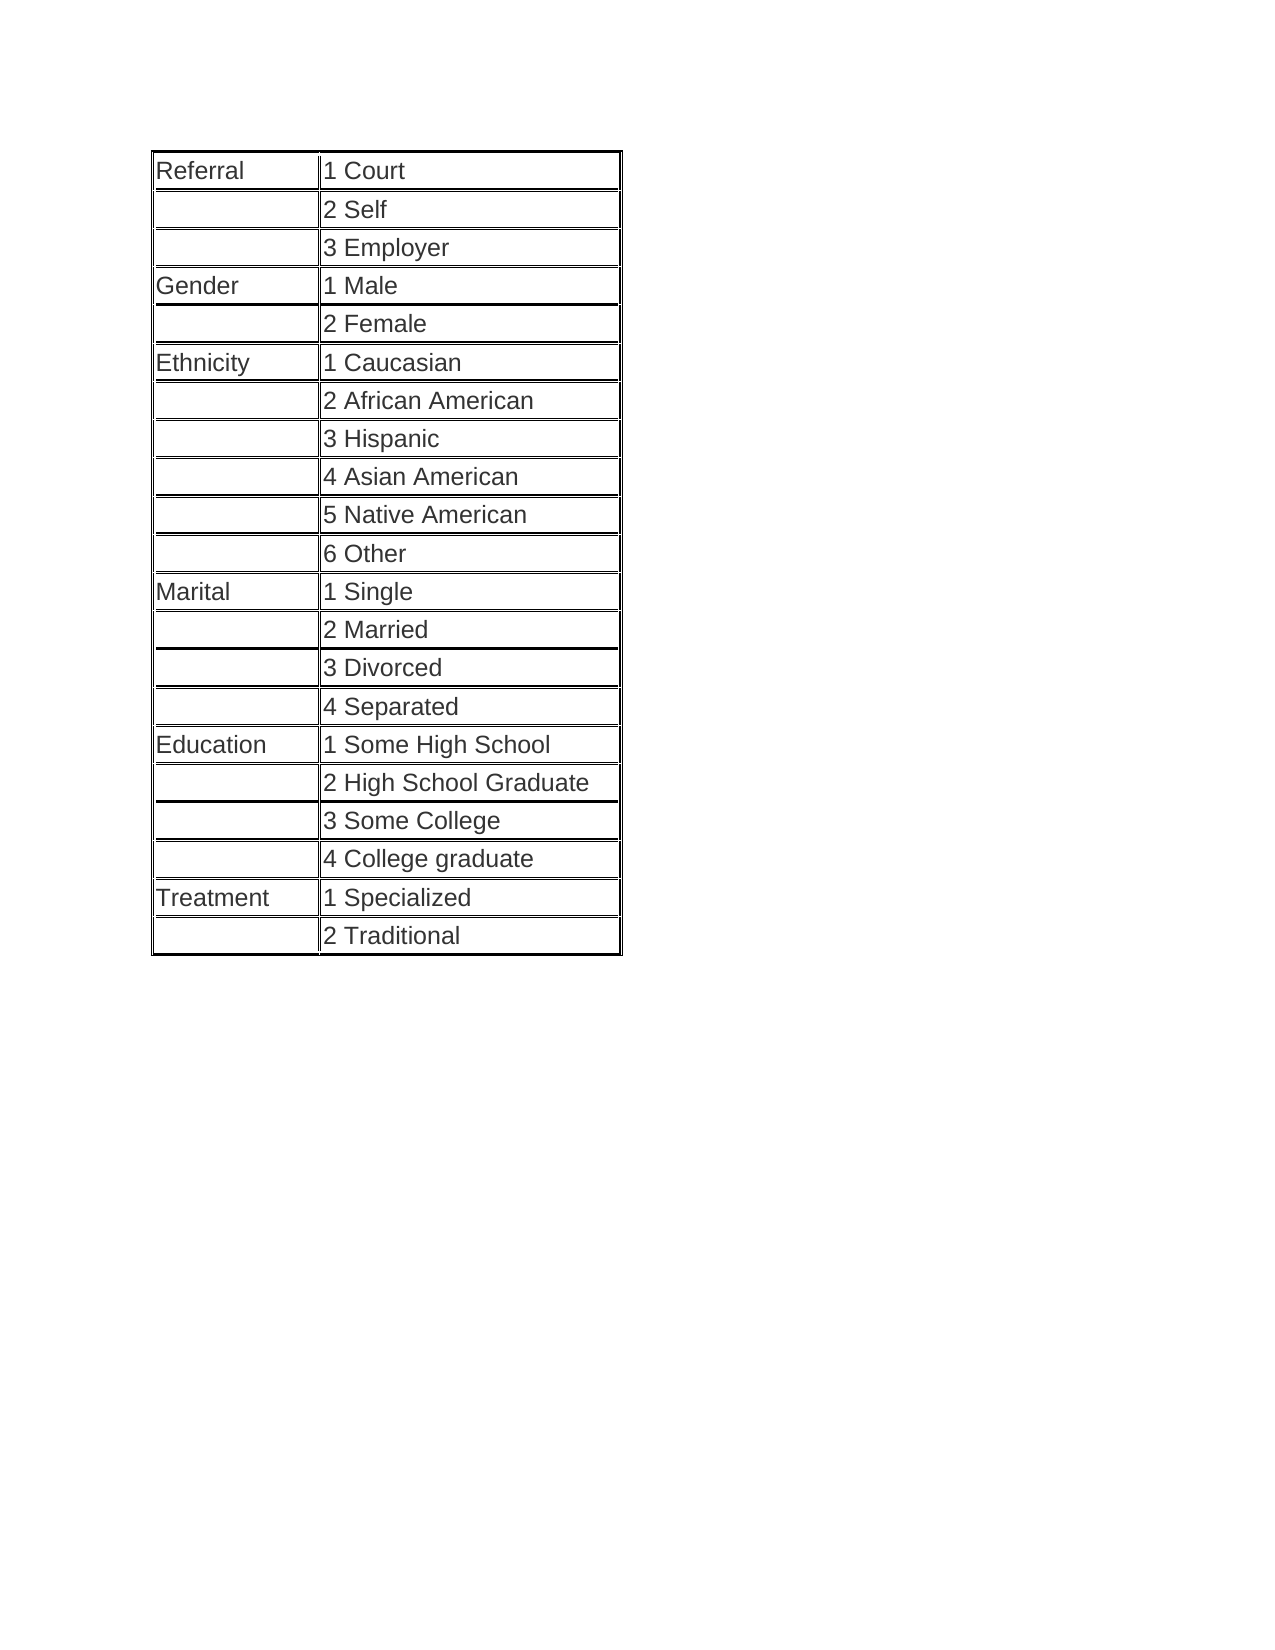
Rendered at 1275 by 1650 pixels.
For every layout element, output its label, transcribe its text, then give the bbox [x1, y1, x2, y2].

table_cell 3 Some College [321, 800, 619, 838]
table_cell [154, 532, 318, 571]
table_cell 1 Some High School [321, 724, 620, 762]
table_cell 4 Asian American [320, 456, 621, 494]
table_cell 4 Separated [321, 685, 620, 723]
table_cell 3 Divorced [321, 647, 619, 685]
table_cell [152, 418, 320, 456]
table_cell [152, 456, 320, 494]
table_cell 6 Other [321, 532, 620, 571]
table_cell Education [154, 724, 318, 762]
table_cell Marital [152, 571, 320, 609]
table_cell [152, 303, 318, 341]
table_cell 2 High School Graduate [320, 762, 621, 800]
table_cell 1 Caucasian [321, 341, 620, 379]
table_cell [154, 379, 318, 418]
table_cell [154, 915, 320, 953]
table_cell 3 Employer [321, 226, 620, 265]
table_cell 2 Married [320, 609, 621, 647]
table_cell 2 Female [321, 303, 621, 341]
table_cell 2 Traditional [320, 915, 620, 953]
table_cell [154, 226, 318, 265]
table_cell 1 Male [320, 265, 621, 303]
table_header Referral [154, 153, 320, 188]
table_cell Treatment [154, 876, 318, 914]
table_cell Ethnicity [154, 341, 318, 379]
table_cell 4 College graduate [321, 838, 620, 876]
table_cell 1 Single [320, 571, 621, 609]
table_cell [154, 188, 318, 226]
table_cell [154, 647, 318, 685]
table_cell 3 Hispanic [320, 418, 621, 456]
table_cell [152, 762, 320, 800]
table_cell [154, 838, 318, 876]
table_cell 2 Self [321, 188, 620, 226]
table_cell [154, 800, 318, 838]
table_cell 2 African American [321, 379, 620, 418]
table_cell 1 Specialized [321, 876, 620, 914]
table_cell [152, 609, 320, 647]
table_cell 5 Native American [321, 494, 620, 532]
table_cell [154, 685, 318, 723]
table_cell Gender [152, 265, 320, 303]
table_cell [154, 494, 318, 532]
table_header 1 Court [320, 153, 619, 188]
